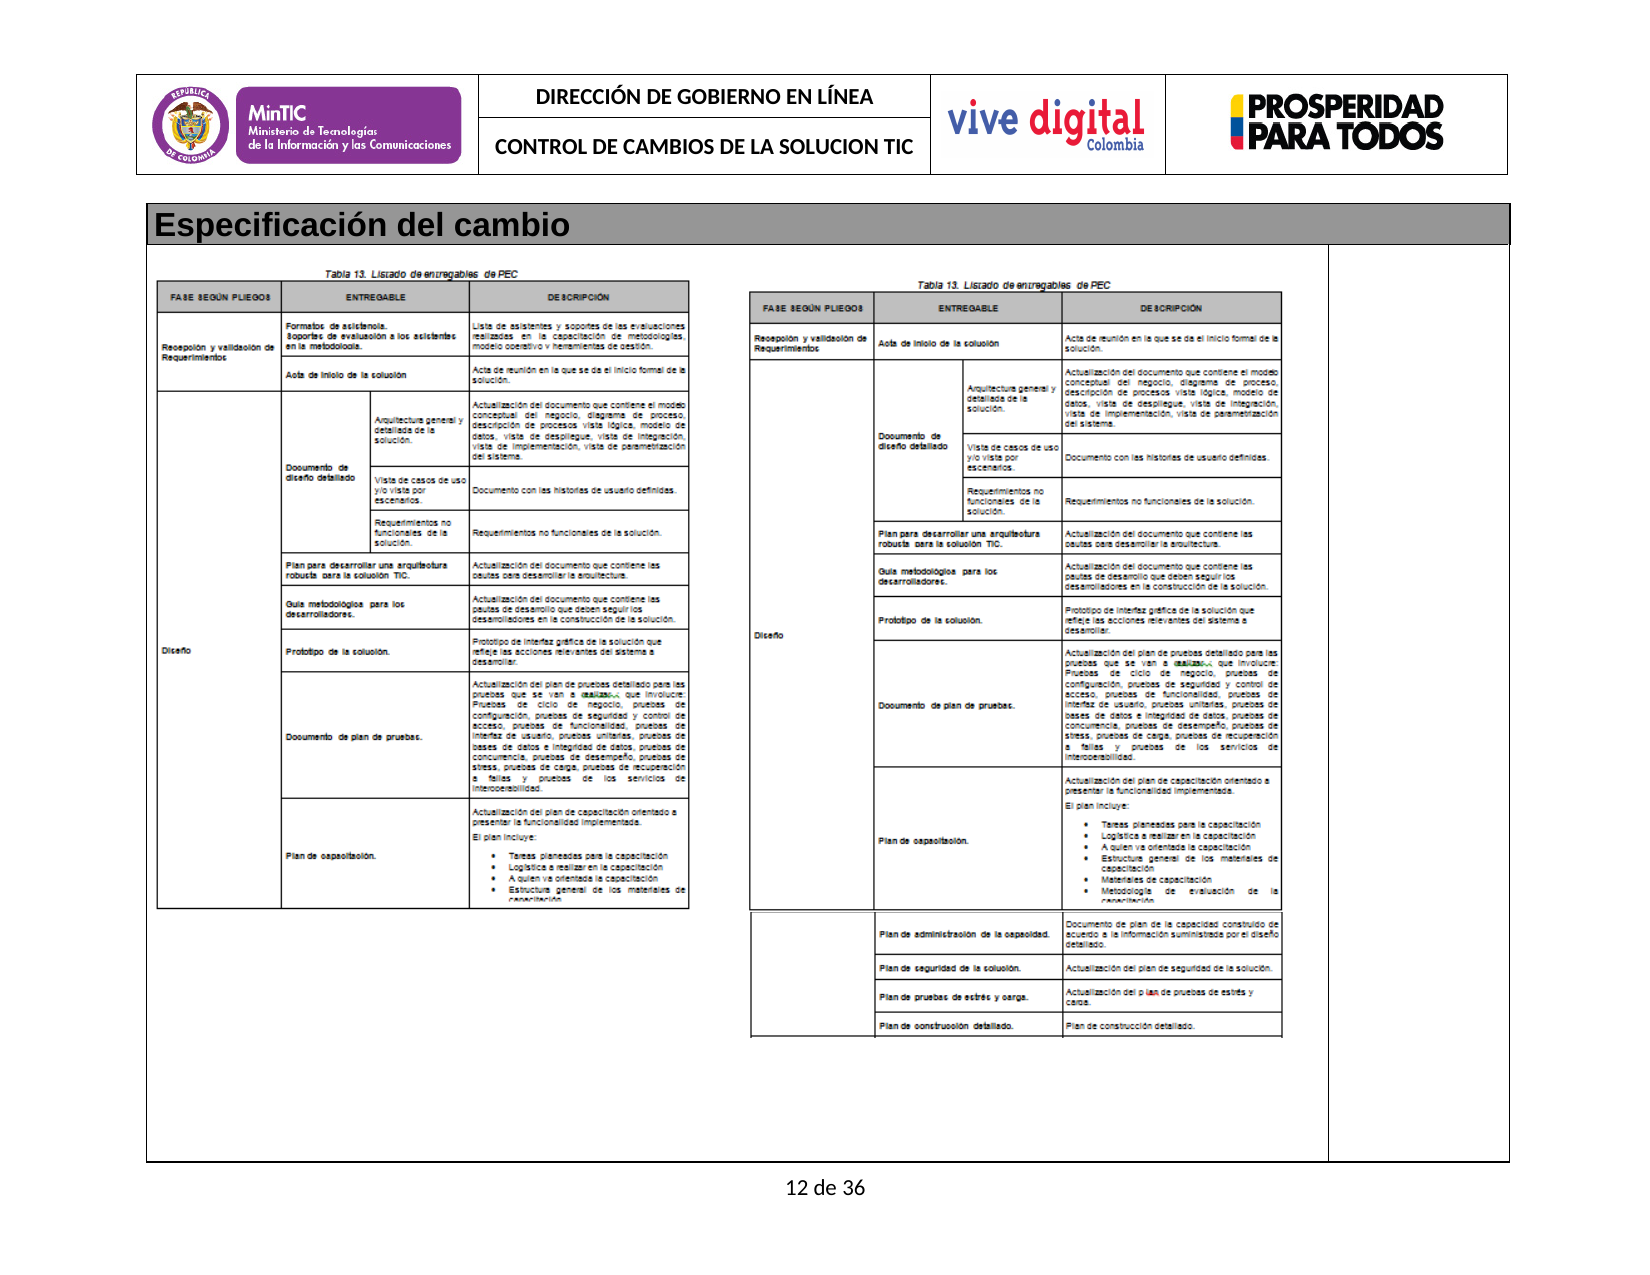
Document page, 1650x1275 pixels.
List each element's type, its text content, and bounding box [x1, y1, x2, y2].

picture [1220, 87, 1453, 162]
table_cell [1329, 244, 1509, 1161]
table_header Especificación del cambio [148, 204, 1509, 244]
picture [153, 268, 692, 913]
picture [941, 91, 1154, 158]
picture [150, 82, 465, 167]
picture [743, 279, 1285, 1038]
